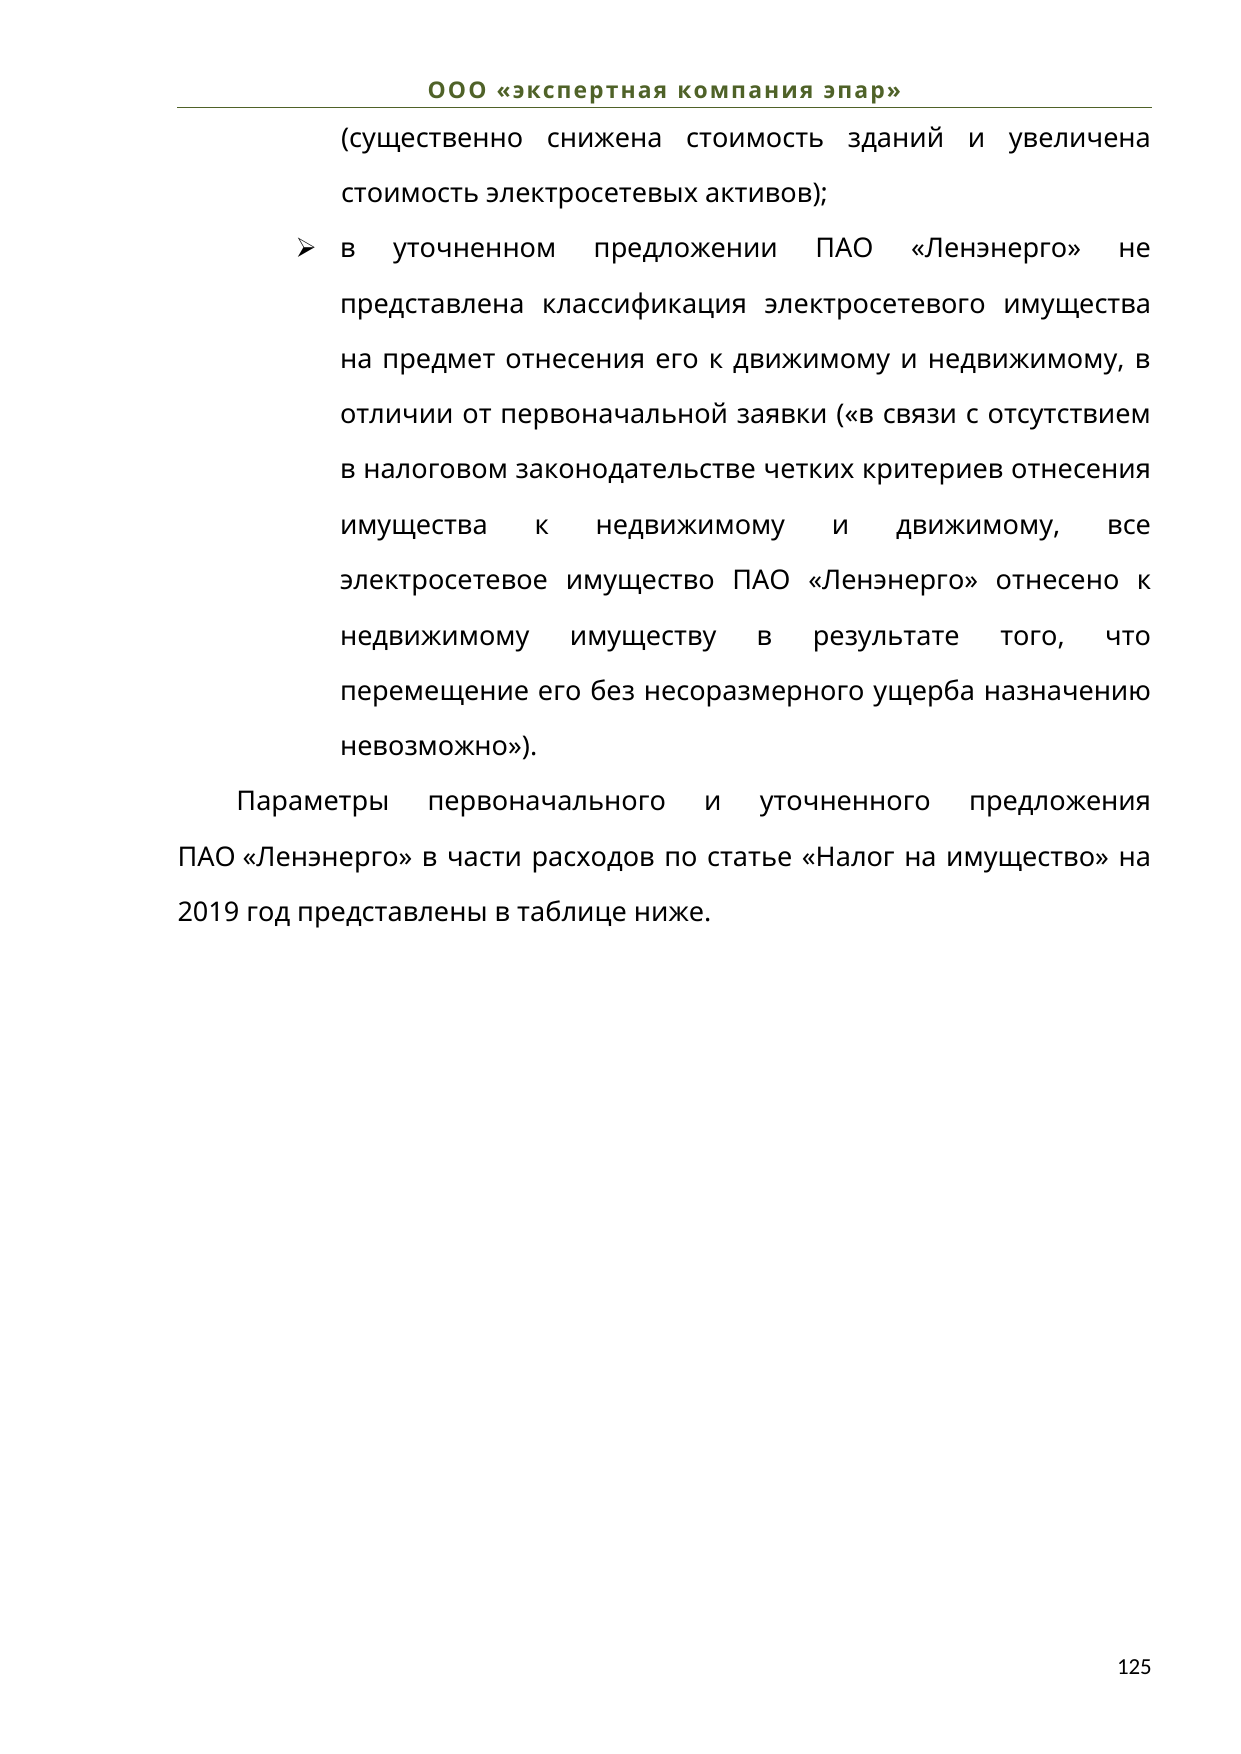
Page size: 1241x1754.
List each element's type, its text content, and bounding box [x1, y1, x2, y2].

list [303, 118, 1152, 210]
text Параметры первоначального и уточненного предложения ПАО «Ленэнерго» в части расходов по статье «Налог на имущество» на 2019 год представлены в таблице ниже. [177, 782, 1152, 929]
list в уточненном предложении ПАО «Ленэнерго» не представлена классификация электросетевого имущества на предмет отнесения его к движимому и недвижимому, в отличии от первоначальной заявки («в связи с отсутствием в налоговом законодательстве четких критериев отнесения имущества к недвижимому и движимому, все электросетевое имущество ПАО «Ленэнерго» отнесено к недвижимому имуществу в результате того, что перемещение его без несоразмерного ущерба назначению невозможно»). [295, 229, 1152, 763]
